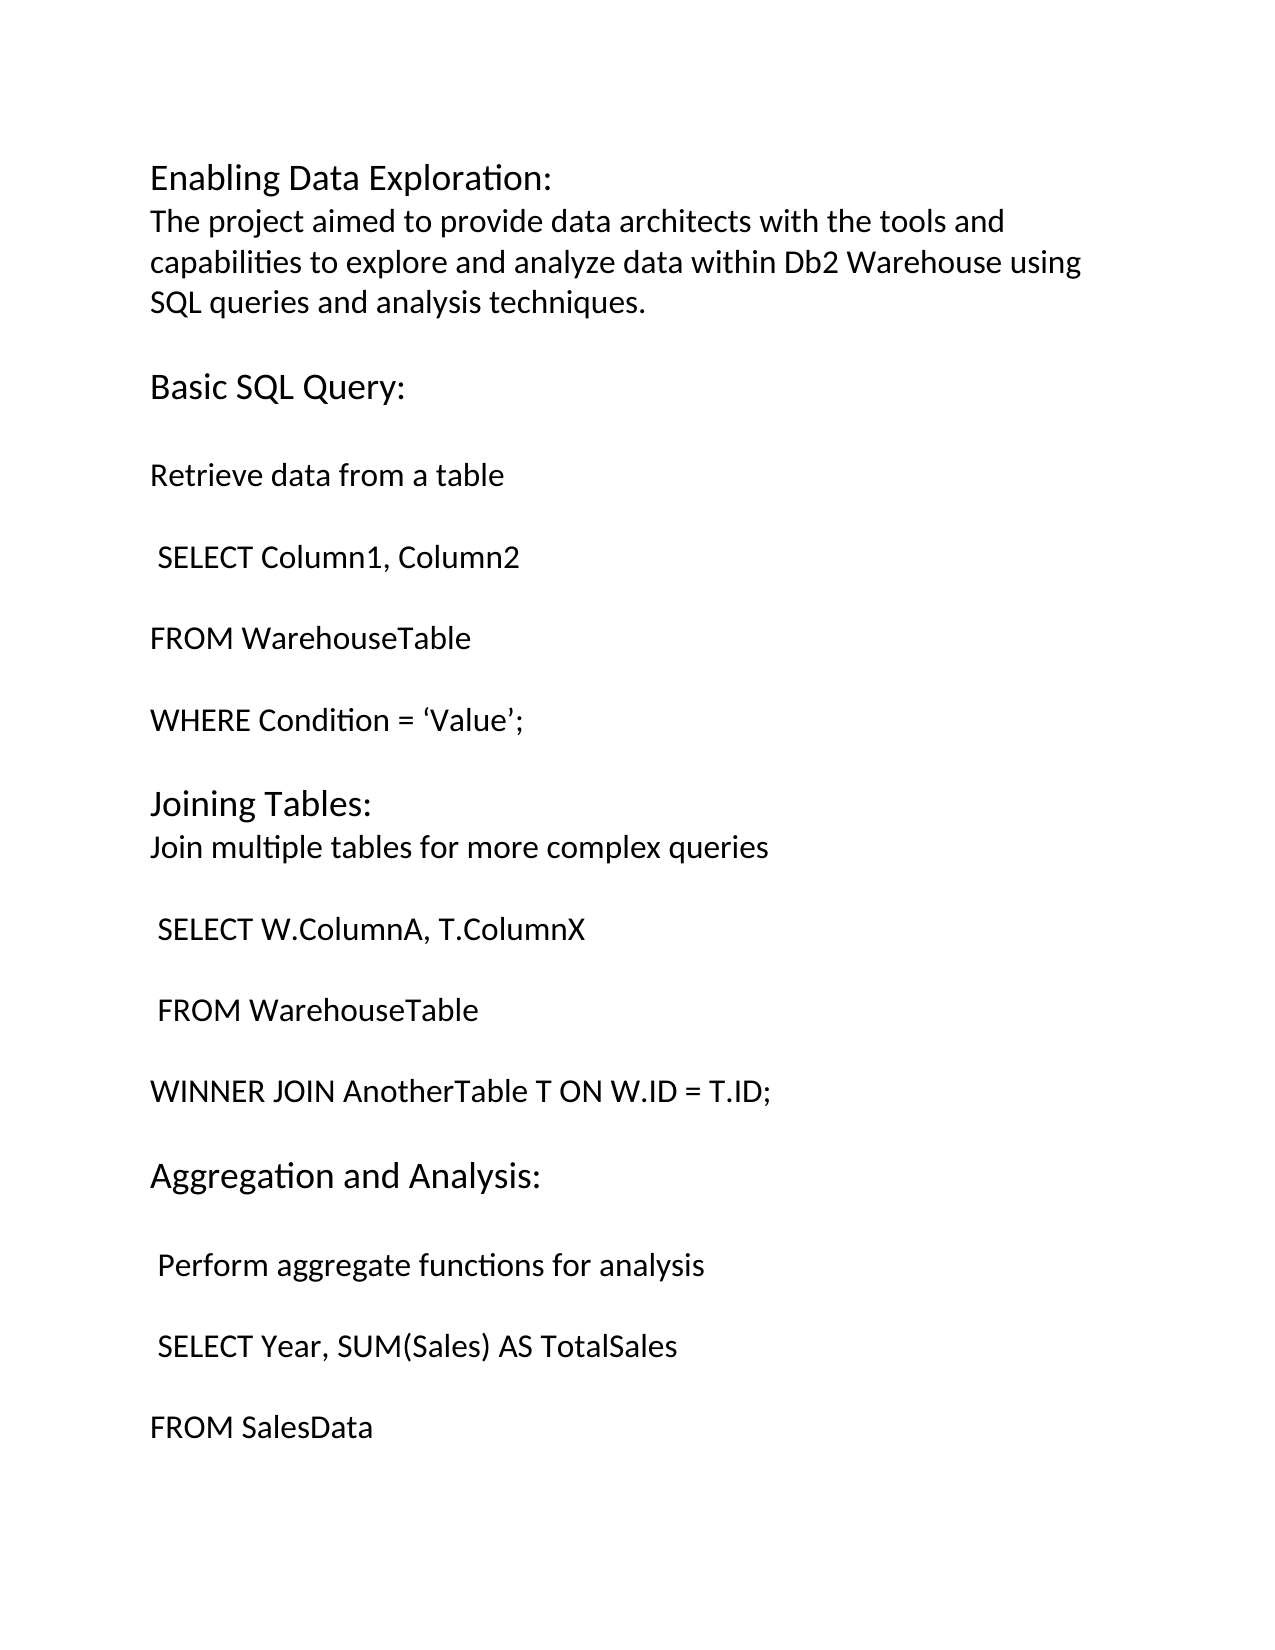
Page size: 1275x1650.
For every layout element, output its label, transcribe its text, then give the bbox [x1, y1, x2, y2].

text WINNER JOIN AnotherTable T ON W.ID = T.ID; [150, 1071, 1125, 1111]
text Aggregation and Analysis: [150, 1152, 1125, 1198]
text Retrieve data from a table [150, 454, 1125, 495]
text FROM SalesData [150, 1407, 1125, 1447]
text Join multiple tables for more complex queries [150, 826, 1125, 867]
text Enabling Data Exploration: [150, 154, 1125, 200]
text SELECT Column1, Column2 [150, 536, 1125, 577]
text SELECT Year, SUM(Sales) AS TotalSales [150, 1325, 1125, 1366]
text Perform aggregate functions for analysis [150, 1244, 1125, 1284]
text The project aimed to provide data architects with the tools and capabilities to explore and analyze data within Db2 Warehouse using SQL queries and analysis techniques. [150, 200, 1125, 322]
text FROM WarehouseTable [150, 989, 1125, 1030]
text Basic SQL Query: [150, 363, 1125, 409]
text Joining Tables: [150, 780, 1125, 826]
text FROM WarehouseTable [150, 617, 1125, 658]
text WHERE Condition = ‘Value’; [150, 699, 1125, 739]
text SELECT W.ColumnA, T.ColumnX [150, 908, 1125, 948]
